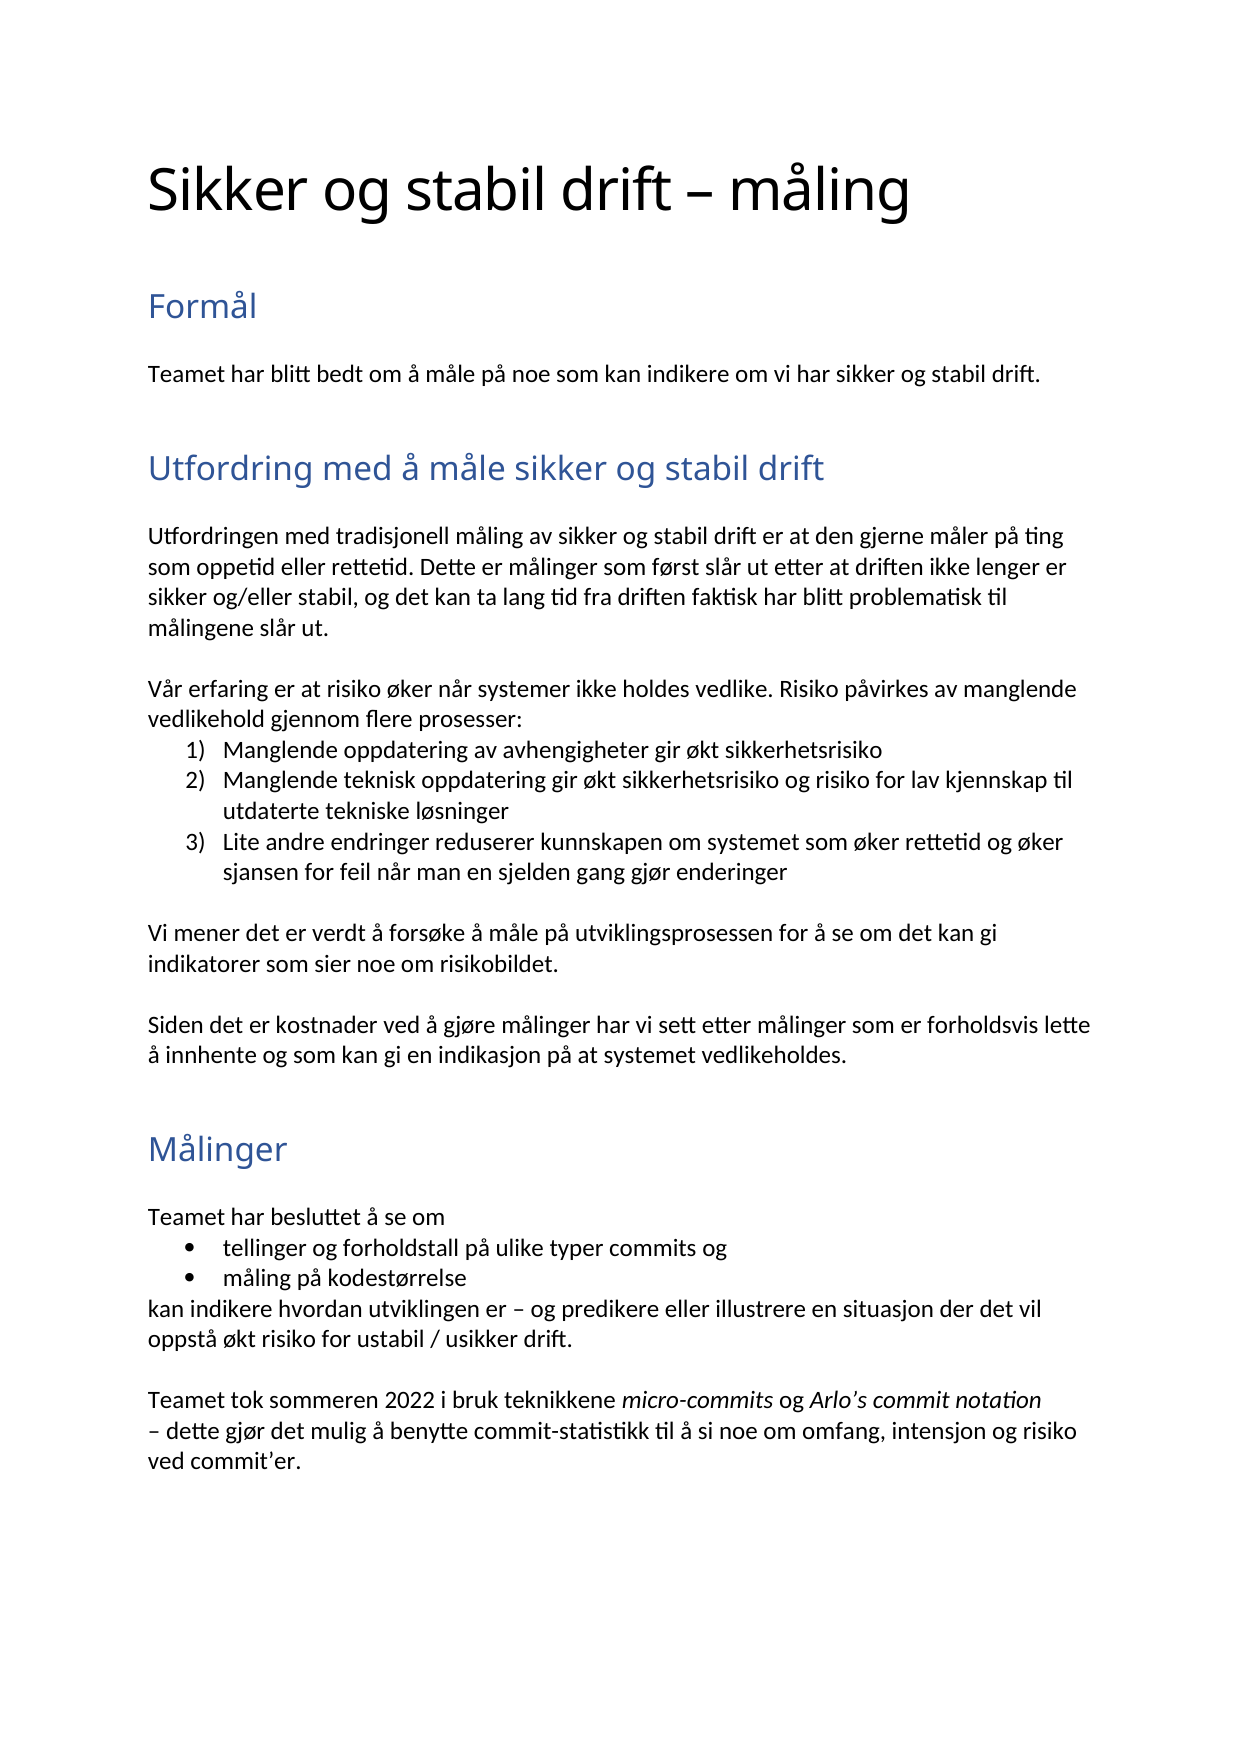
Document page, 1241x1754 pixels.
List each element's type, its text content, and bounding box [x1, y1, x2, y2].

title Sikker og stabil drift – måling [148, 148, 1093, 227]
subtitle Utfordring med å måle sikker og stabil drift [148, 444, 1093, 490]
list Lite andre endringer reduserer kunnskapen om systemet som øker rettetid og øker sjansen for feil når man en sjelden gang gjør enderinger [185, 826, 1093, 887]
subtitle Formål [148, 283, 1093, 328]
text Vi mener det er verdt å forsøke å måle på utviklingsprosessen for å se om det kan gi indikatorer som sier noe om risikobildet. [148, 917, 1093, 978]
text Siden det er kostnader ved å gjøre målinger har vi sett etter målinger som er forholdsvis lette å innhente og som kan gi en indikasjon på at systemet vedlikeholdes. [148, 1009, 1093, 1070]
list Manglende teknisk oppdatering gir økt sikkerhetsrisiko og risiko for lav kjennskap til utdaterte tekniske løsninger [185, 765, 1093, 826]
text kan indikere hvordan utviklingen er – og predikere eller illustrere en situasjon der det vil oppstå økt risiko for ustabil / usikker drift. [148, 1293, 1093, 1354]
text Vår erfaring er at risiko øker når systemer ikke holdes vedlike. Risiko påvirkes av manglende vedlikehold gjennom flere prosesser: [148, 673, 1093, 734]
text Teamet har besluttet å se om [148, 1201, 1093, 1232]
list måling på kodestørrelse [185, 1262, 1093, 1293]
text Utfordringen med tradisjonell måling av sikker og stabil drift er at den gjerne måler på ting som oppetid eller rettetid. Dette er målinger som først slår ut etter at driften ikke lenger er sikker og/eller stabil, og det kan ta lang tid fra driften faktisk har blitt problematisk til målingene slår ut. [148, 521, 1093, 643]
list tellinger og forholdstall på ulike typer commits og [185, 1232, 1093, 1262]
text Teamet har blitt bedt om å måle på noe som kan indikere om vi har sikker og stabil drift. [148, 358, 1093, 389]
subtitle Målinger [148, 1125, 1093, 1171]
list Manglende oppdatering av avhengigheter gir økt sikkerhetsrisiko [185, 734, 1093, 765]
